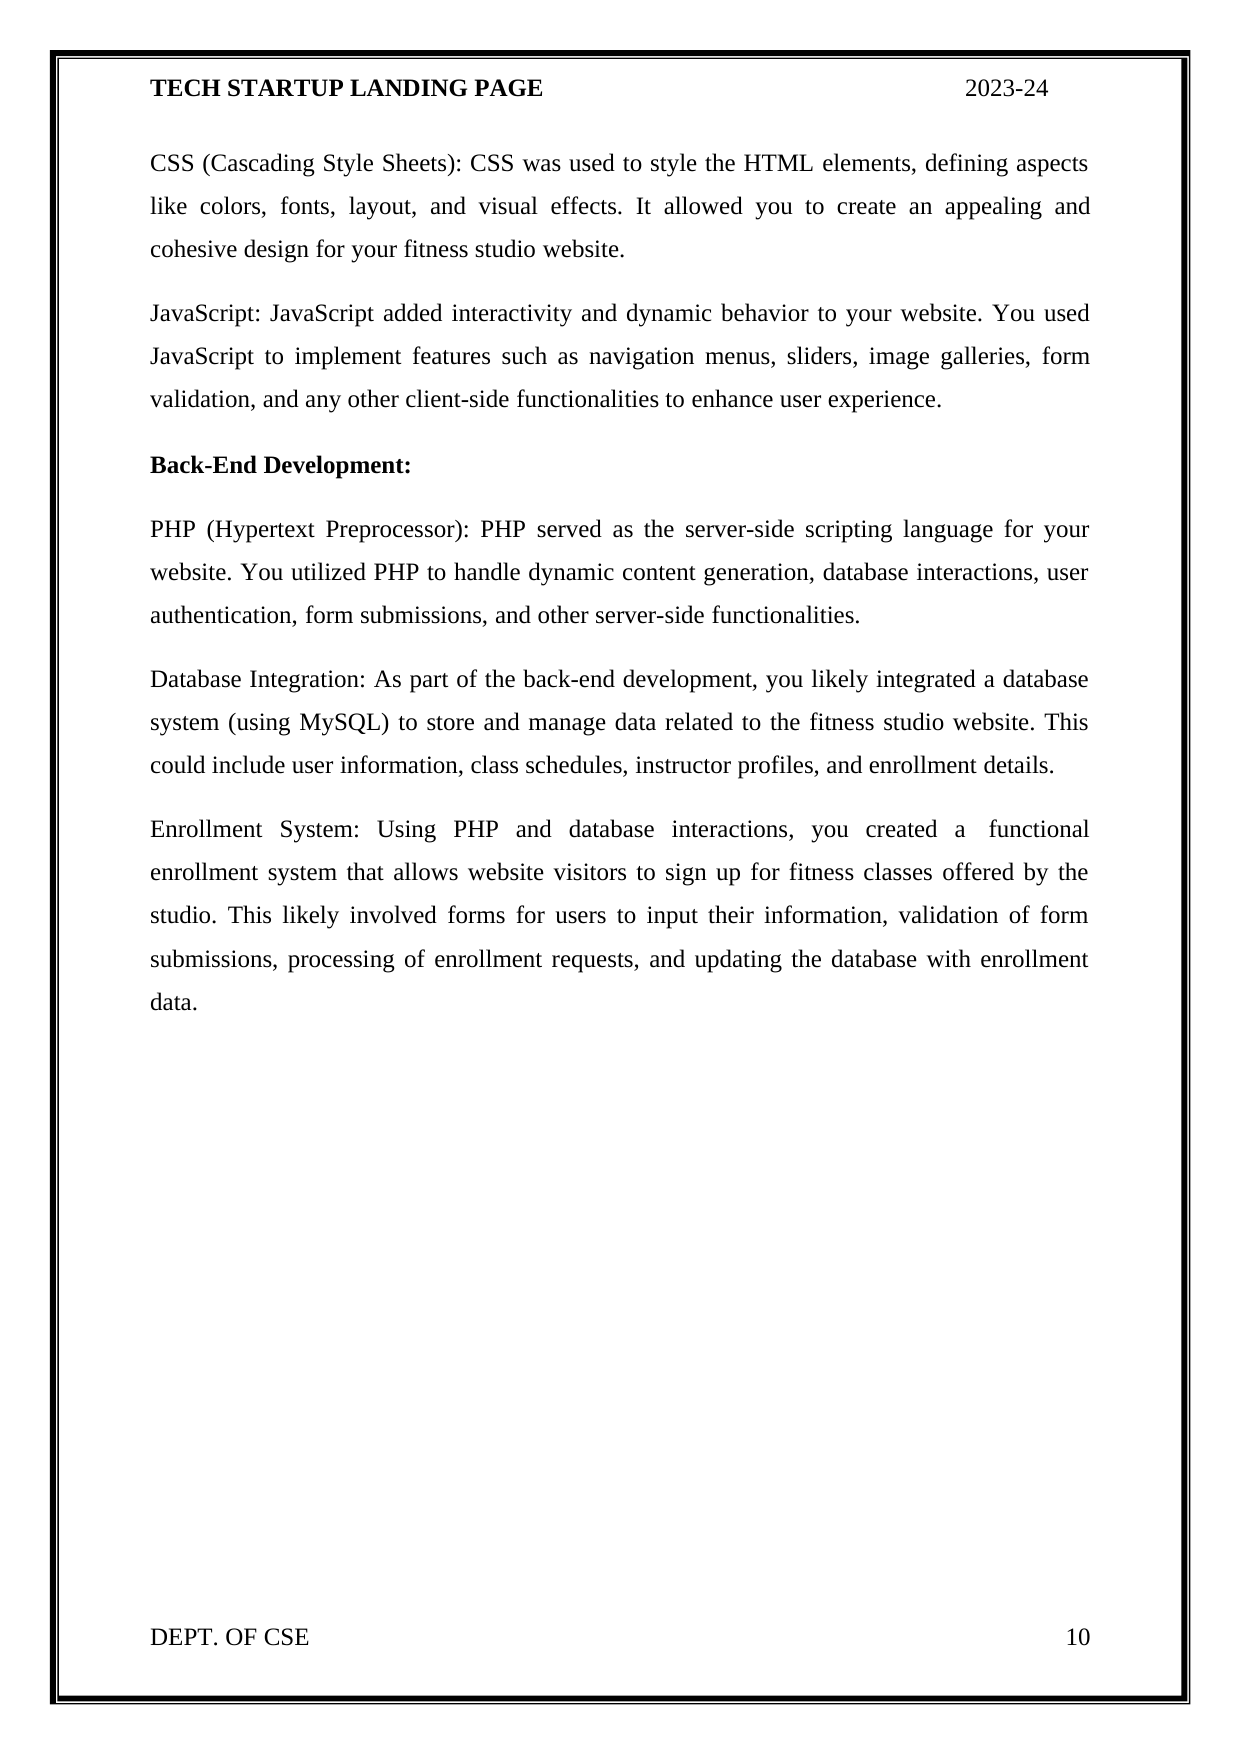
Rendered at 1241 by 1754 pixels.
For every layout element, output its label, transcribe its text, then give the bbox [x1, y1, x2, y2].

text CSS (Cascading Style Sheets): CSS was used to style the HTML elements, defining aspects like colors, fonts, layout, and visual effects. It allowed you to create an appealing and cohesive design for your fitness studio website. [150, 148, 1091, 263]
text JavaScript: JavaScript added interactivity and dynamic behavior to your website. You used JavaScript to implement features such as navigation menus, sliders, image galleries, form validation, and any other client-side functionalities to enhance user experience. [150, 298, 1091, 413]
text Enrollment System: Using PHP and database interactions, you created a functional enrollment system that allows website visitors to sign up for fitness classes offered by the studio. This likely involved forms for users to input their information, validation of form submissions, processing of enrollment requests, and updating the database with enrollment data. [150, 814, 1090, 1016]
text Back-End Development: [150, 450, 1126, 479]
text Database Integration: As part of the back-end development, you likely integrated a database system (using MySQL) to store and manage data related to the fitness studio website. This could include user information, class schedules, instructor profiles, and enrollment details. [150, 664, 1090, 779]
text PHP (Hypertext Preprocessor): PHP served as the server-side scripting language for your website. You utilized PHP to handle dynamic content generation, database interactions, user authentication, form submissions, and other server-side functionalities. [150, 514, 1090, 629]
